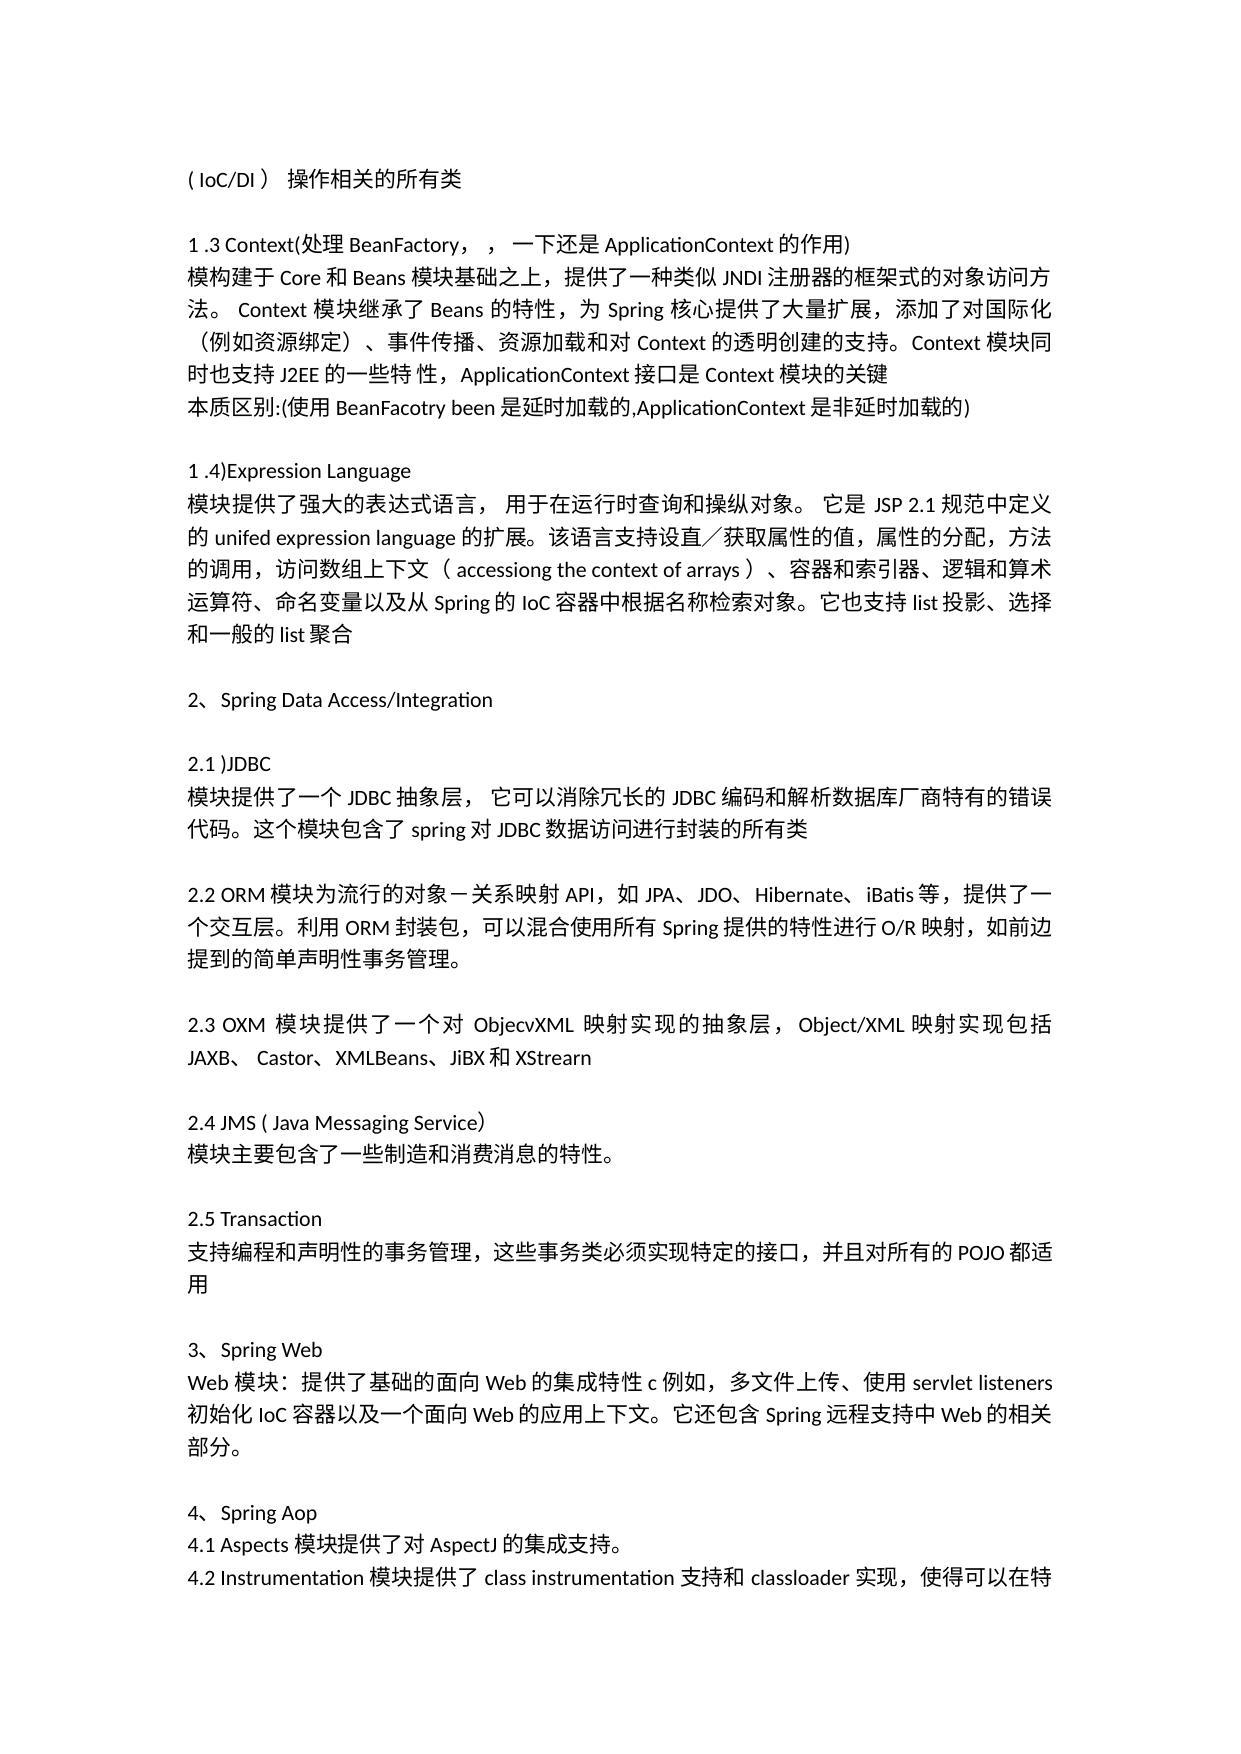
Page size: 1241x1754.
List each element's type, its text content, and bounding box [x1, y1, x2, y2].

text 2.2 ORM模块为流行的对象－关系映射API，如 JPA、JDO、Hibernate、iBatis等，提供了一个交互层。利用ORM封装包，可以混合使用所有 Spring 提供的特性进行O/R 映射，如前边提到的简单声明性事务管理。 [187, 877, 1053, 1007]
text 2.4 JMS ( Java Messaging Service） 模块主要包含了一些制造和消费消息的特性。 [187, 1104, 1053, 1169]
text 2.1 )JDBC 模块提供了一个 JDBC 抽象层， 它可以消除冗长的 JDBC 编码和解析数据库厂商特有的错误代码。这个模块包含了 spring 对JDBC数据访问进行封装的所有类 [187, 747, 1053, 844]
text 1 .3 Context(处理BeanFactory， ， 一下还是ApplicationContext的作用) 模构建于Core 和Beans 模块基础之上，提供了一种类似JNDI注册器的框架式的对象访问方法。 Context 模块继承了Beans 的特性，为 Spring 核心提供了大量扩展，添加了对国际化（例如资源绑定）、事件传播、资源加载和对 Context 的透明创建的支持。Context 模块同时也支持 J2EE 的一些特 性，ApplicationContext 接口是 Context 模块的关键 本质区别:(使用BeanFacotry been是延时加载的,ApplicationContext是非延时加载的) [187, 227, 1053, 422]
text 2、Spring Data Access/Integration [187, 682, 1053, 714]
text 4、Spring Aop 4.1 Aspects 模块提供了对 AspectJ 的集成支持。 4.2 Instrumentation 模块提供了 class instrumentation 支持和 classloader 实现，使得可以在特定的应用服务器上使用 [187, 1494, 1053, 1592]
text 2.5 Transaction 支持编程和声明性的事务管理，这些事务类必须实现特定的接口，并且对所有的POJO都适用 [187, 1202, 1053, 1299]
text 2.3 OXM 模块提供了一个对 ObjecνXML 映射实现的抽象层，Object/XML映射实现包括JAXB、 Castor、XMLBeans、JiBX和XStrearn [187, 1007, 1053, 1072]
text 1 .4)Expression Language 模块提供了强大的表达式语言， 用于在运行时查询和操纵对象。 它是 JSP 2.1 规范中定义的 unifed expression language 的扩展。该语言支持设直／获取属性的值，属性的分配，方法的调用，访问数组上下文（ accessiong the context of arrays ）、容器和索引器、逻辑和算术运算符、命名变量以及从Spring的 IoC 容器中根据名称检索对象。它也支持list投影、选择和一般的list聚合 [187, 454, 1053, 682]
text 3、Spring Web Web 模块：提供了基础的面向Web的集成特性c例如，多文件上传、使用servlet listeners 初始化IoC 容器以及一个面向Web的应用上下文。它还包含Spring远程支持中Web的相关部分。 [187, 1332, 1053, 1462]
text 1 .2 Beans (BeanFacotry的作用 它包含访问配直文件、创建和管理 bean以及进行 Inversion of Control I Dependency Injection ( IoC/DI ） 操作相关的所有类 [187, 162, 1053, 194]
